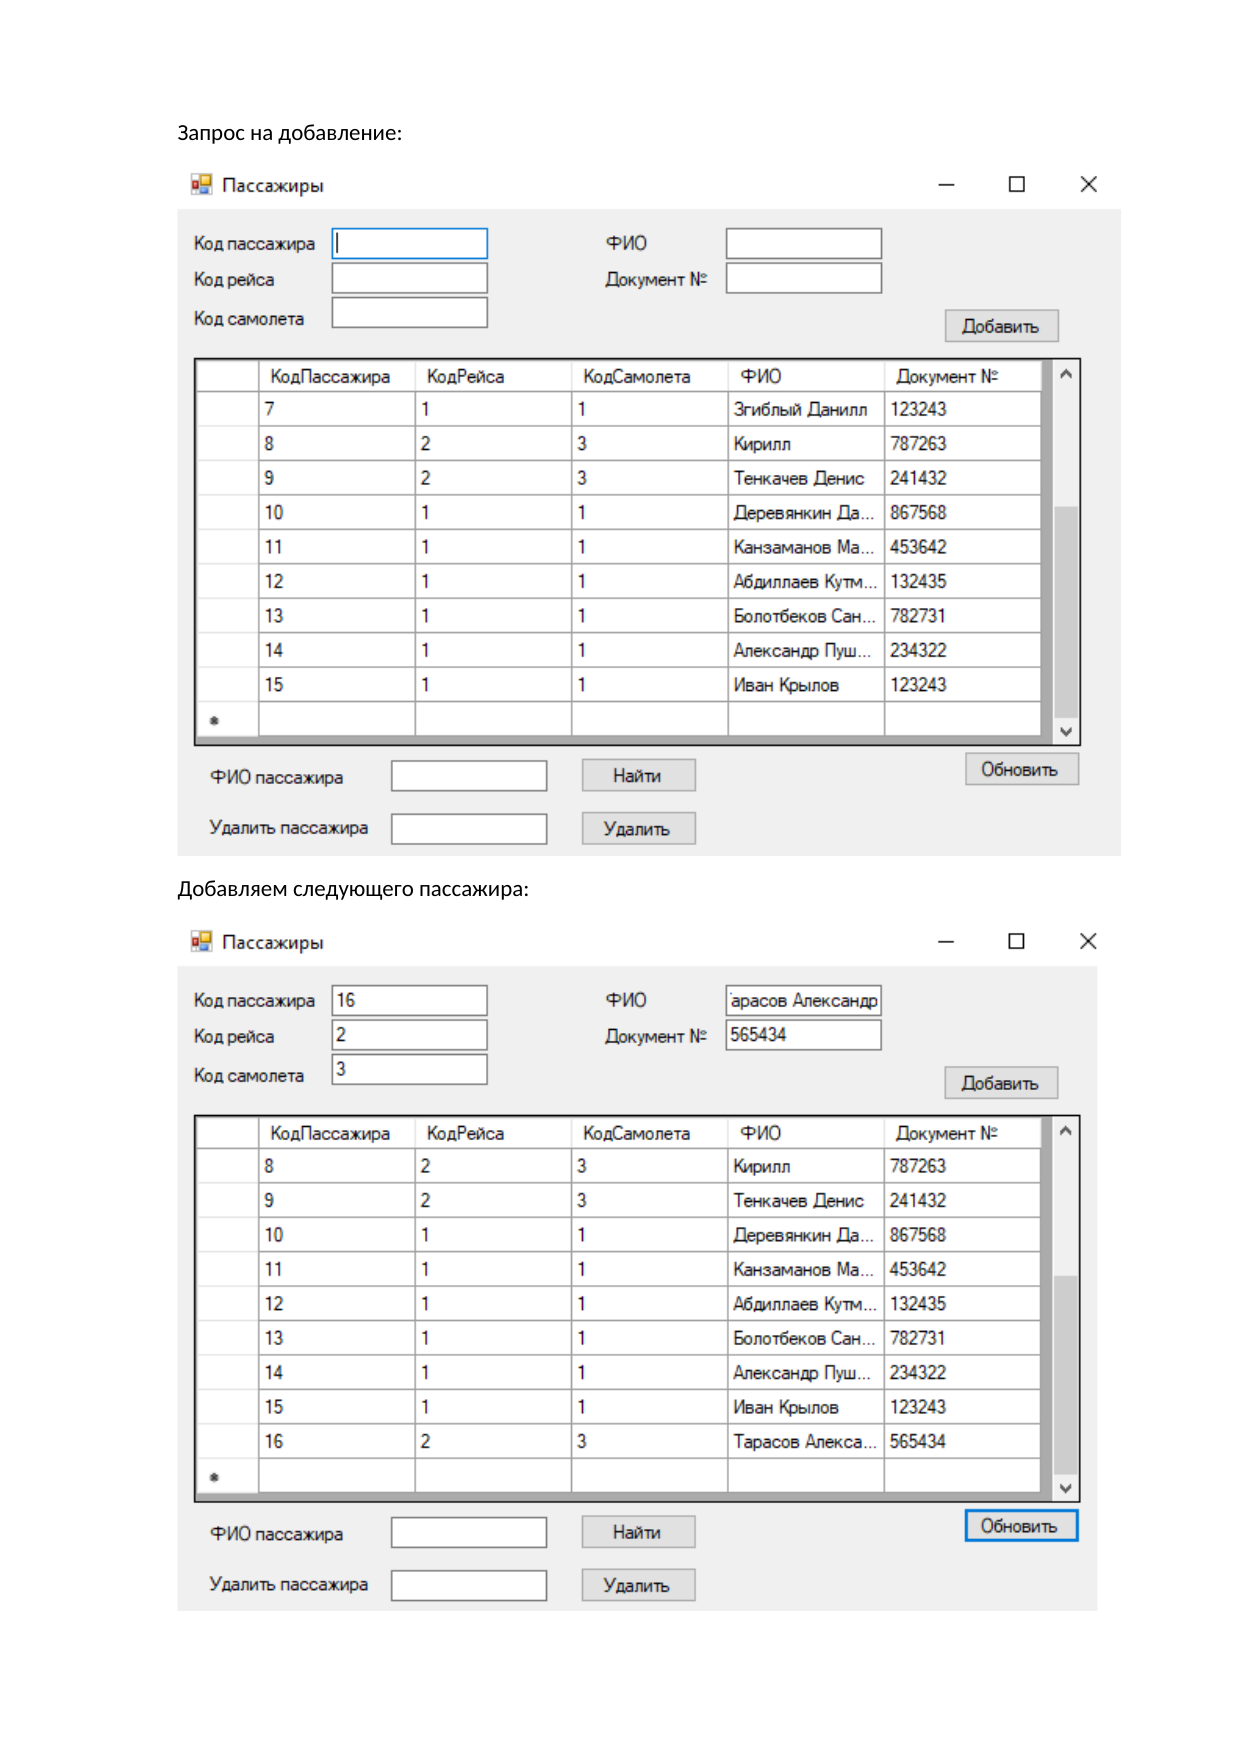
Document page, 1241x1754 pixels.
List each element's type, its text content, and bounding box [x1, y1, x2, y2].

picture [177, 921, 1098, 1611]
text Запрос на добавление: [177, 118, 1152, 146]
picture [177, 165, 1122, 856]
text Добавляем следующего пассажира: [177, 874, 1152, 903]
